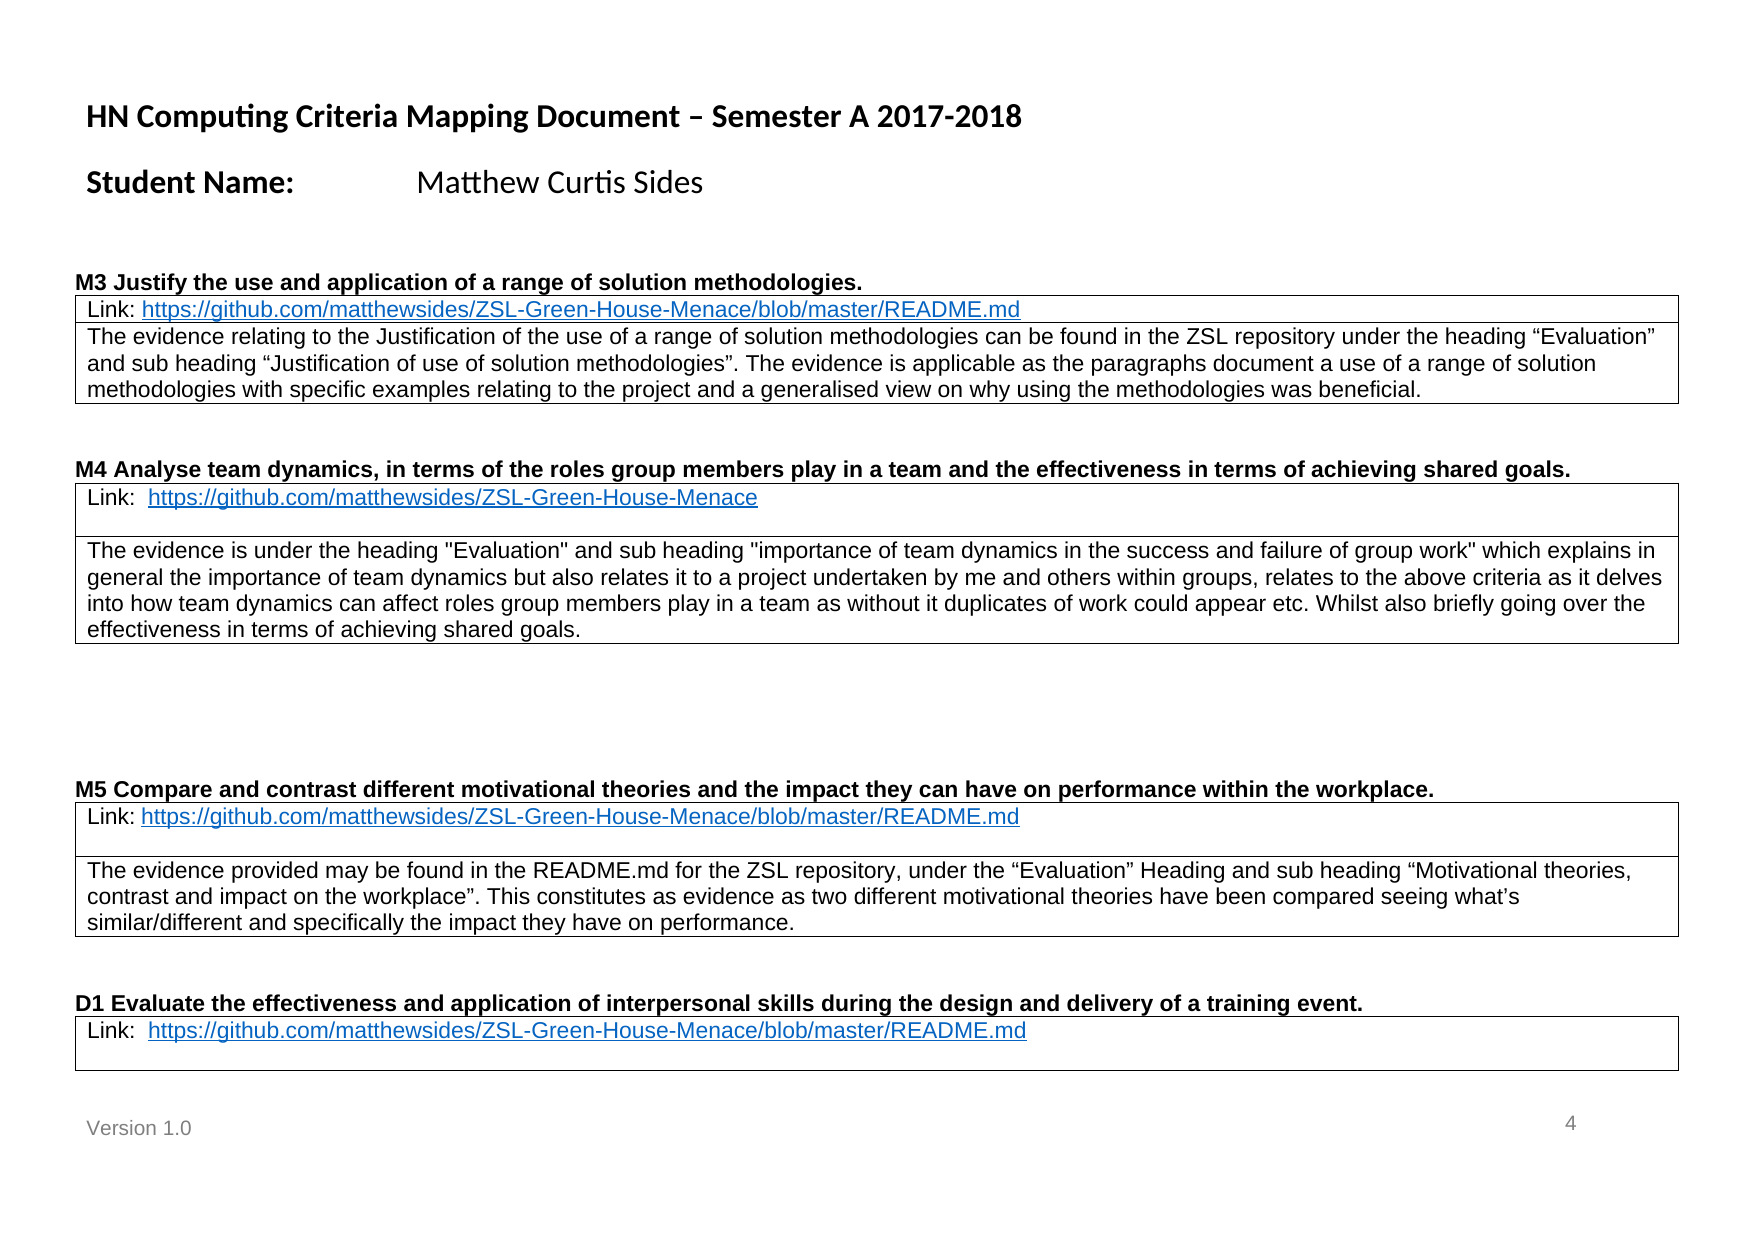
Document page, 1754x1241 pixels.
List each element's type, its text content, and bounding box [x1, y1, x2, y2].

table_header Link: https://github.com/matthewsides/ZSL-Green-House-Menace/blob/master/README.md [76, 803, 1678, 856]
text D1 Evaluate the effectiveness and application of interpersonal skills during the design and delivery of a training event. [75, 989, 1679, 1016]
table_header Link: https://github.com/matthewsides/ZSL-Green-House-Menace/blob/master/README.md [76, 296, 1678, 322]
table_header Link: https://github.com/matthewsides/ZSL-Green-House-Menace/blob/master/README.md [76, 1017, 1678, 1069]
table_header Link: https://github.com/matthewsides/ZSL-Green-House-Menace [76, 484, 1678, 536]
text M5 Compare and contrast different motivational theories and the impact they can have on performance within the workplace. [75, 776, 1679, 802]
text M3 Justify the use and application of a range of solution methodologies. [75, 268, 1679, 295]
table_cell The evidence is under the heading "Evaluation" and sub heading "importance of team dynamics in the success and failure of group work" which explains in general the importance of team dynamics but also relates it to a project undertaken by me and others within groups, relates to the above criteria as it delves into how team dynamics can affect roles group members play in a team as without it duplicates of work could appear etc. Whilst also briefly going over the effectiveness in terms of achieving shared goals. [76, 537, 1678, 643]
table_cell The evidence provided may be found in the README.md for the ZSL repository, under the “Evaluation” Heading and sub heading “Motivational theories, contrast and impact on the workplace”. This constitutes as evidence as two different motivational theories have been compared seeing what’s similar/different and specifically the impact they have on performance. [76, 857, 1678, 936]
text M4 Analyse team dynamics, in terms of the roles group members play in a team and the effectiveness in terms of achieving shared goals. [75, 456, 1679, 482]
table_cell The evidence relating to the Justification of the use of a range of solution methodologies can be found in the ZSL repository under the heading “Evaluation” and sub heading “Justification of use of solution methodologies”. The evidence is applicable as the paragraphs document a use of a range of solution methodologies with specific examples relating to the project and a generalised view on why using the methodologies was beneficial. [76, 323, 1678, 402]
